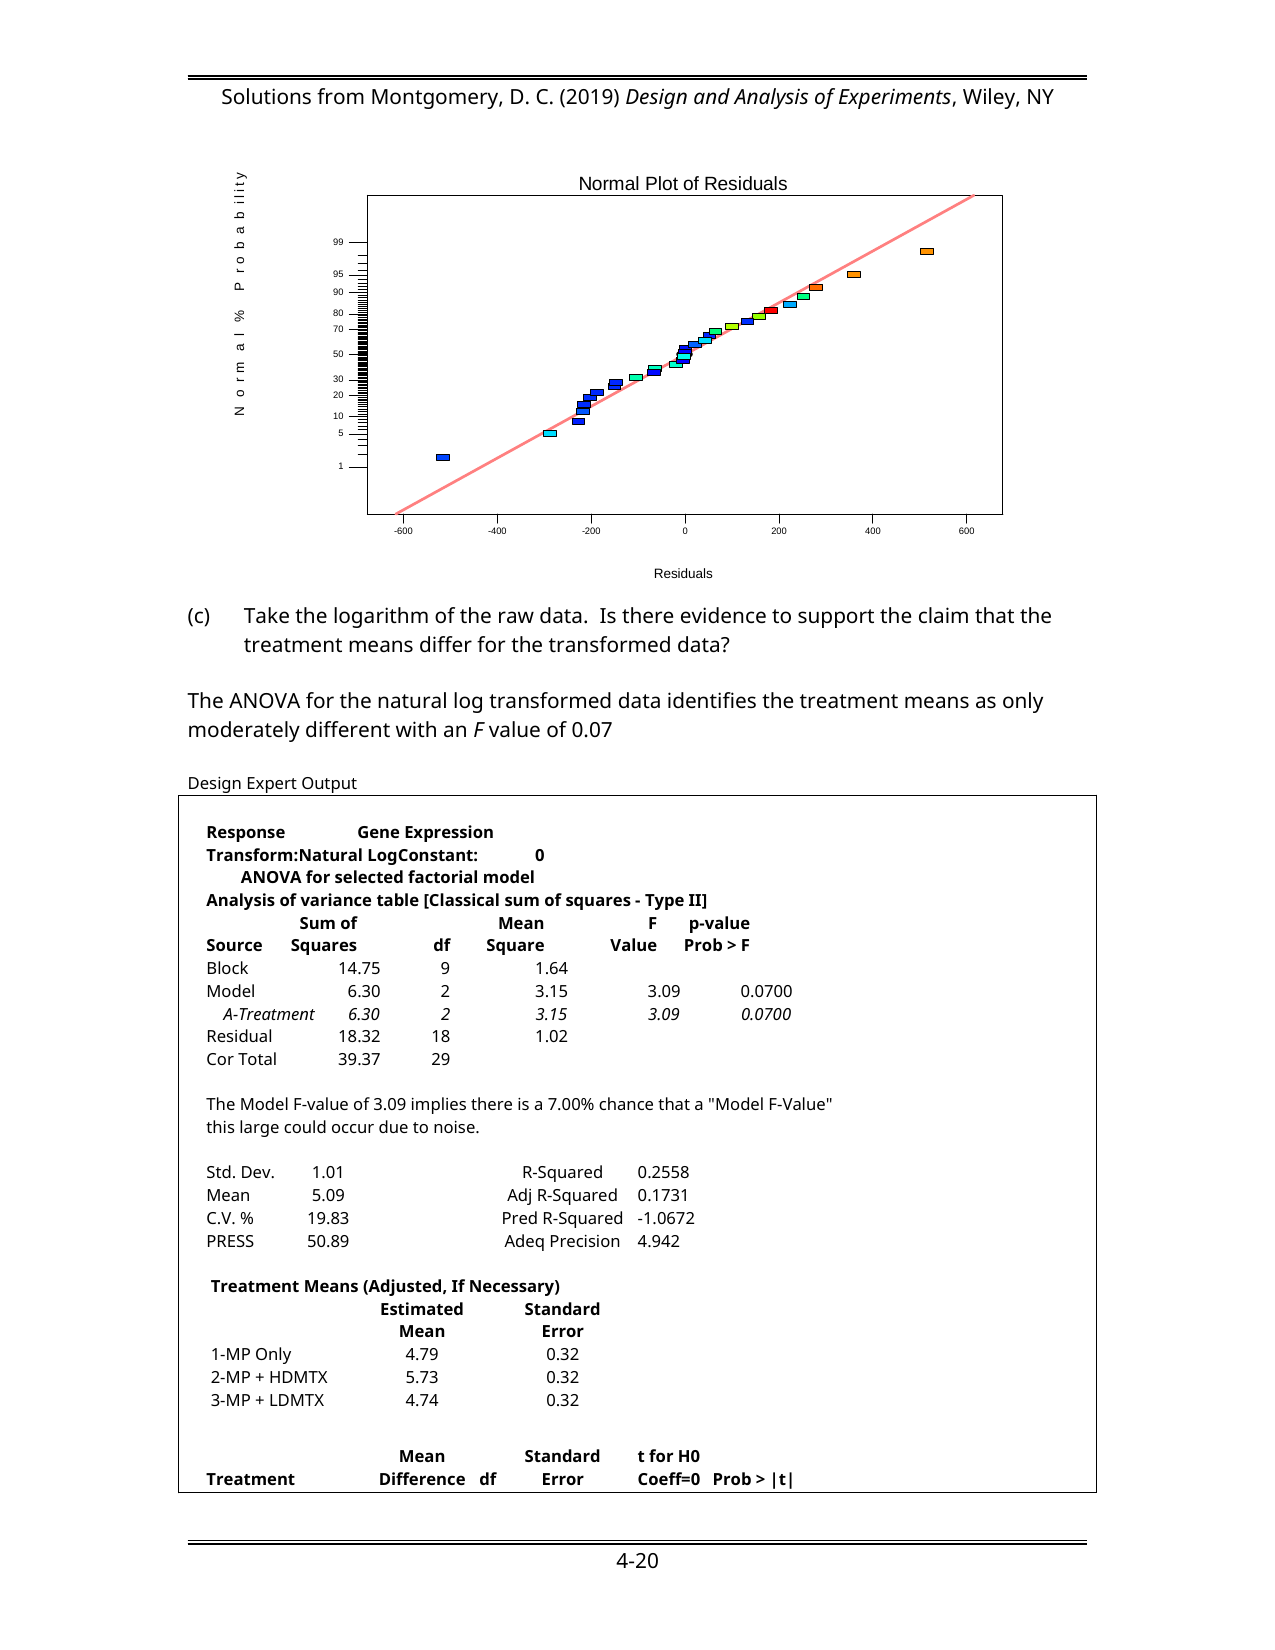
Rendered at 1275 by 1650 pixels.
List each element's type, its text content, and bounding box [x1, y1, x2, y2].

text 2-MP + HDMTX 5.73 0.32 3-MP + LDMTX 4.74 0.32 [187, 1365, 1087, 1442]
text Design Expert Output [187, 772, 1087, 794]
text Block 14.75 9 1.64 [187, 957, 1087, 979]
text (c) Take the logarithm of the raw data. Is there evidence to support the claim that the treatment means differ for the transformed data? [187, 601, 1087, 658]
text Response Gene Expression Transform: Natural Log Constant: 0 ANOVA for selected factorial model Analysis of variance table [Classical sum of squares - Type II] Sum of Mean F p-value Source Squares df Square Value Prob > F [179, 796, 1096, 957]
text The ANOVA for the natural log transformed data identifies the treatment means as only moderately different with an F value of 0.07 [187, 687, 1087, 743]
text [179, 1442, 1096, 1492]
text Model 6.30 2 3.15 3.09 0.0700 A-Treatment 6.30 2 3.15 3.09 0.0700 Residual 18.32 18 1.02 Cor Total 39.37 29 The Model F-value of 3.09 implies there is a 7.00% chance that a "Model F-Value" this large could occur due to noise. [187, 979, 1087, 1138]
text Std. Dev. 1.01 R-Squared 0.2558 Mean 5.09 Adj R-Squared 0.1731 C.V. % 19.83 Pred R-Squared -1.0672 [187, 1161, 1087, 1229]
text 1-MP Only 4.79 0.32 [187, 1343, 1087, 1365]
text PRESS 50.89 Adeq Precision 4.942 [187, 1229, 1087, 1252]
text Treatment Means (Adjusted, If Necessary) Estimated Standard Mean Error [187, 1252, 1087, 1343]
